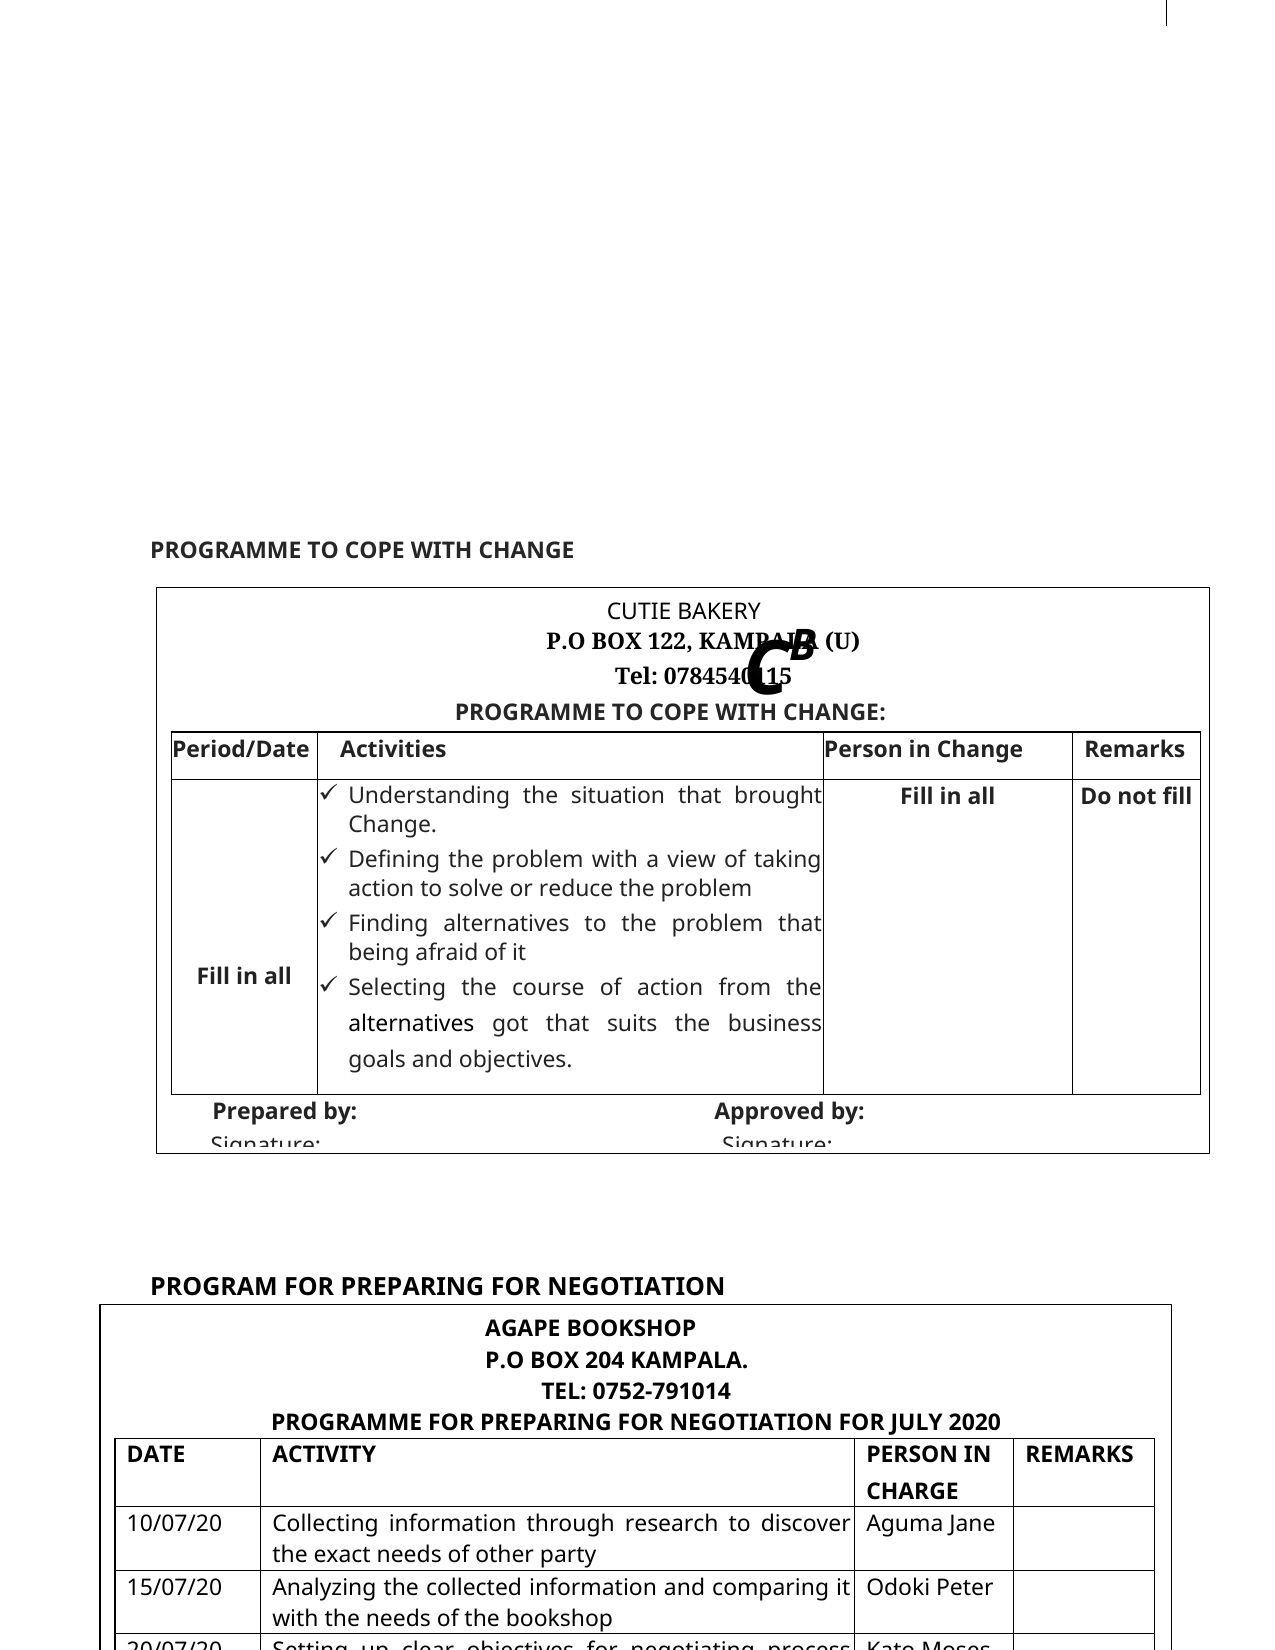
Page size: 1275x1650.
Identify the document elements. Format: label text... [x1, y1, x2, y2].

text PROGRAMME TO COPE WITH CHANGE [150, 534, 1125, 565]
text PROGRAM FOR PREPARING FOR NEGOTIATION [150, 1268, 1127, 1302]
